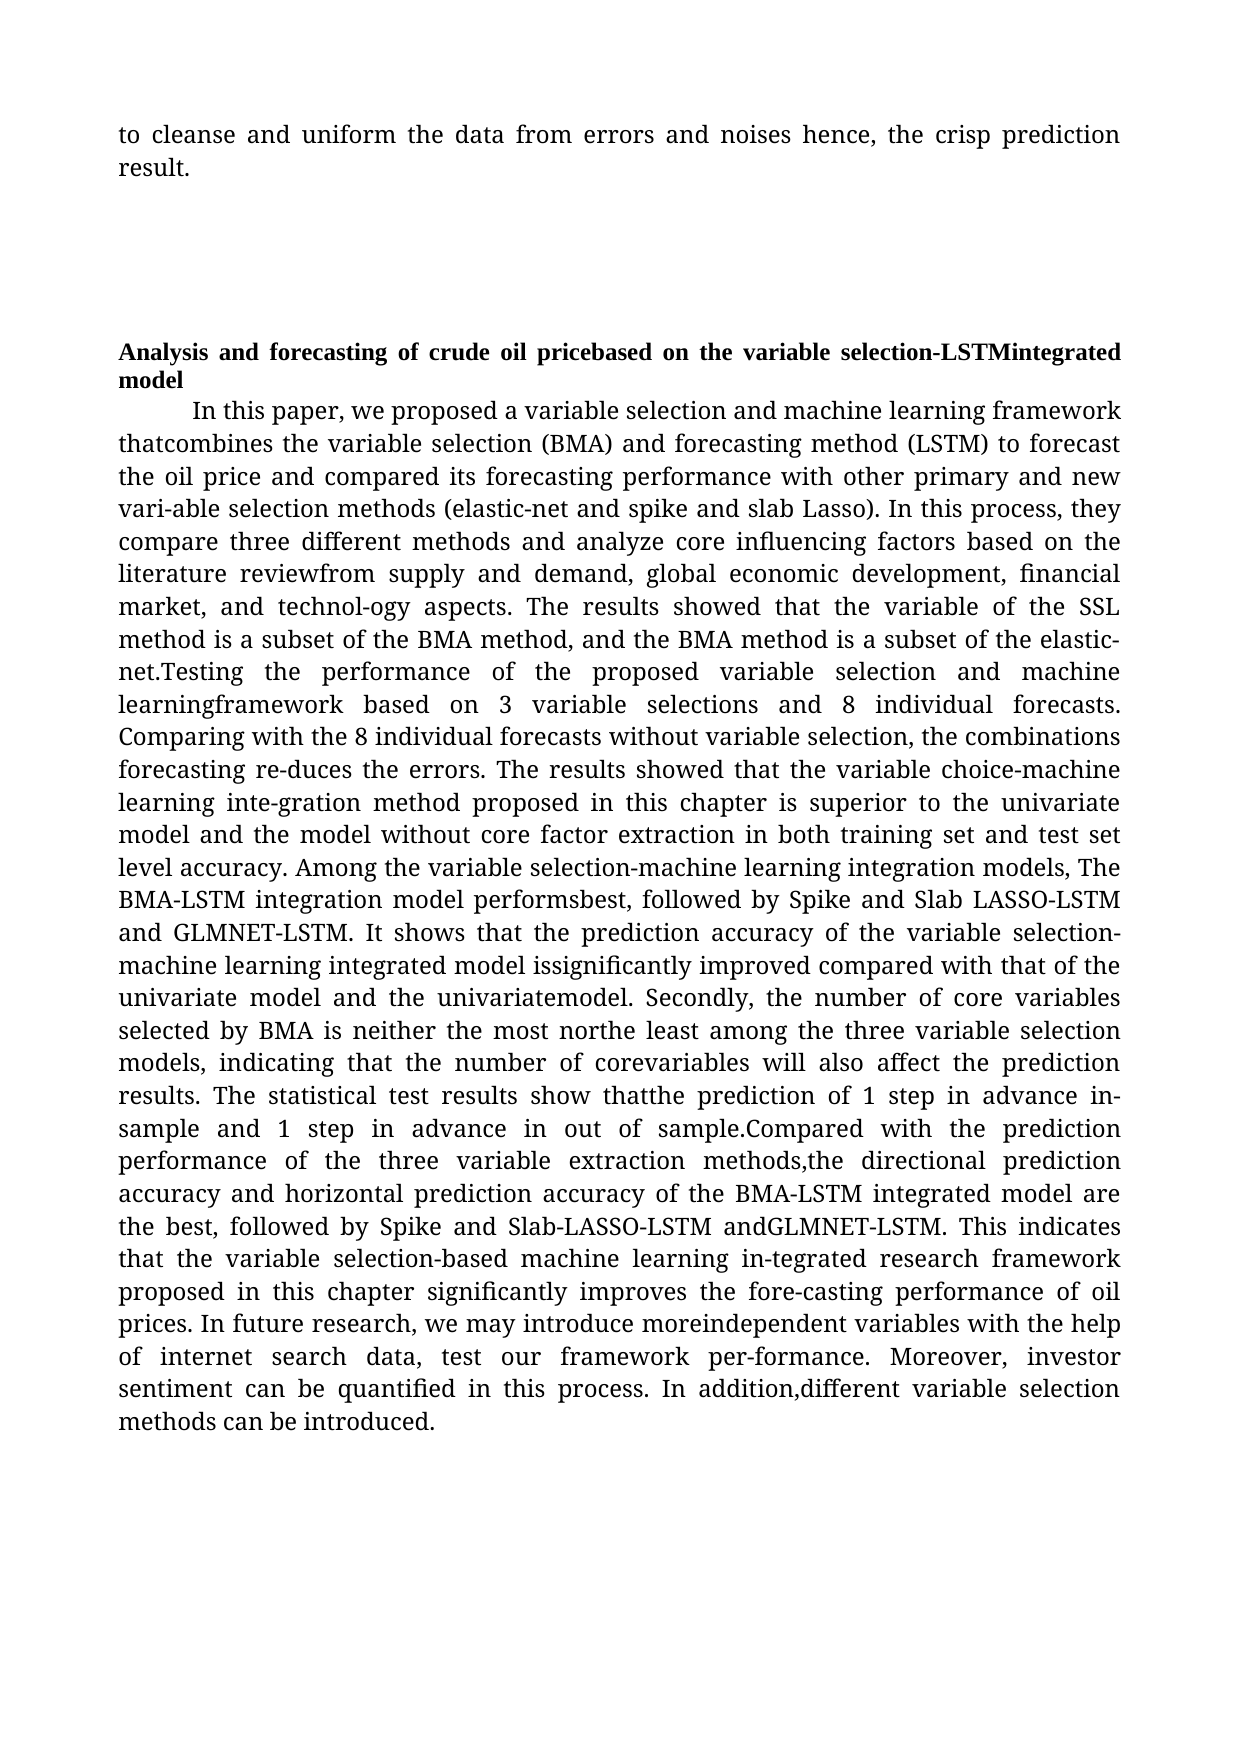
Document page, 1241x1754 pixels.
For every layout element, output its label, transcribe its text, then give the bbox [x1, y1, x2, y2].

text In this paper, we proposed a variable selection and machine learning framework thatcombines the variable selection (BMA) and forecasting method (LSTM) to forecast the oil price and compared its forecasting performance with other primary and new vari-able selection methods (elastic-net and spike and slab Lasso). In this process, they compare three different methods and analyze core influencing factors based on the literature reviewfrom supply and demand, global economic development, financial market, and technol-ogy aspects. The results showed that the variable of the SSL method is a subset of the BMA method, and the BMA method is a subset of the elastic-net.Testing the performance of the proposed variable selection and machine learningframework based on 3 variable selections and 8 individual forecasts. Comparing with the 8 individual forecasts without variable selection, the combinations forecasting re-duces the errors. The results showed that the variable choice-machine learning inte-gration method proposed in this chapter is superior to the univariate model and the model without core factor extraction in both training set and test set level accuracy. Among the variable selection-machine learning integration models, The BMA-LSTM integration model performsbest, followed by Spike and Slab LASSO-LSTM and GLMNET-LSTM. It shows that the prediction accuracy of the variable selection-machine learning integrated model issignificantly improved compared with that of the univariate model and the univariatemodel. Secondly, the number of core variables selected by BMA is neither the most northe least among the three variable selection models, indicating that the number of corevariables will also affect the prediction results. The statistical test results show thatthe prediction of 1 step in advance in-sample and 1 step in advance in out of sample.Compared with the prediction performance of the three variable extraction methods,the directional prediction accuracy and horizontal prediction accuracy of the BMA-LSTM integrated model are the best, followed by Spike and Slab-LASSO-LSTM andGLMNET-LSTM. This indicates that the variable selection-based machine learning in-tegrated research framework proposed in this chapter significantly improves the fore-casting performance of oil prices. In future research, we may introduce moreindependent variables with the help of internet search data, test our framework per-formance. Moreover, investor sentiment can be quantified in this process. In addition,different variable selection methods can be introduced. [118, 394, 1122, 1437]
text Analysis and forecasting of crude oil pricebased on the variable selection-LSTMintegrated model [118, 337, 1122, 394]
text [118, 118, 1122, 183]
